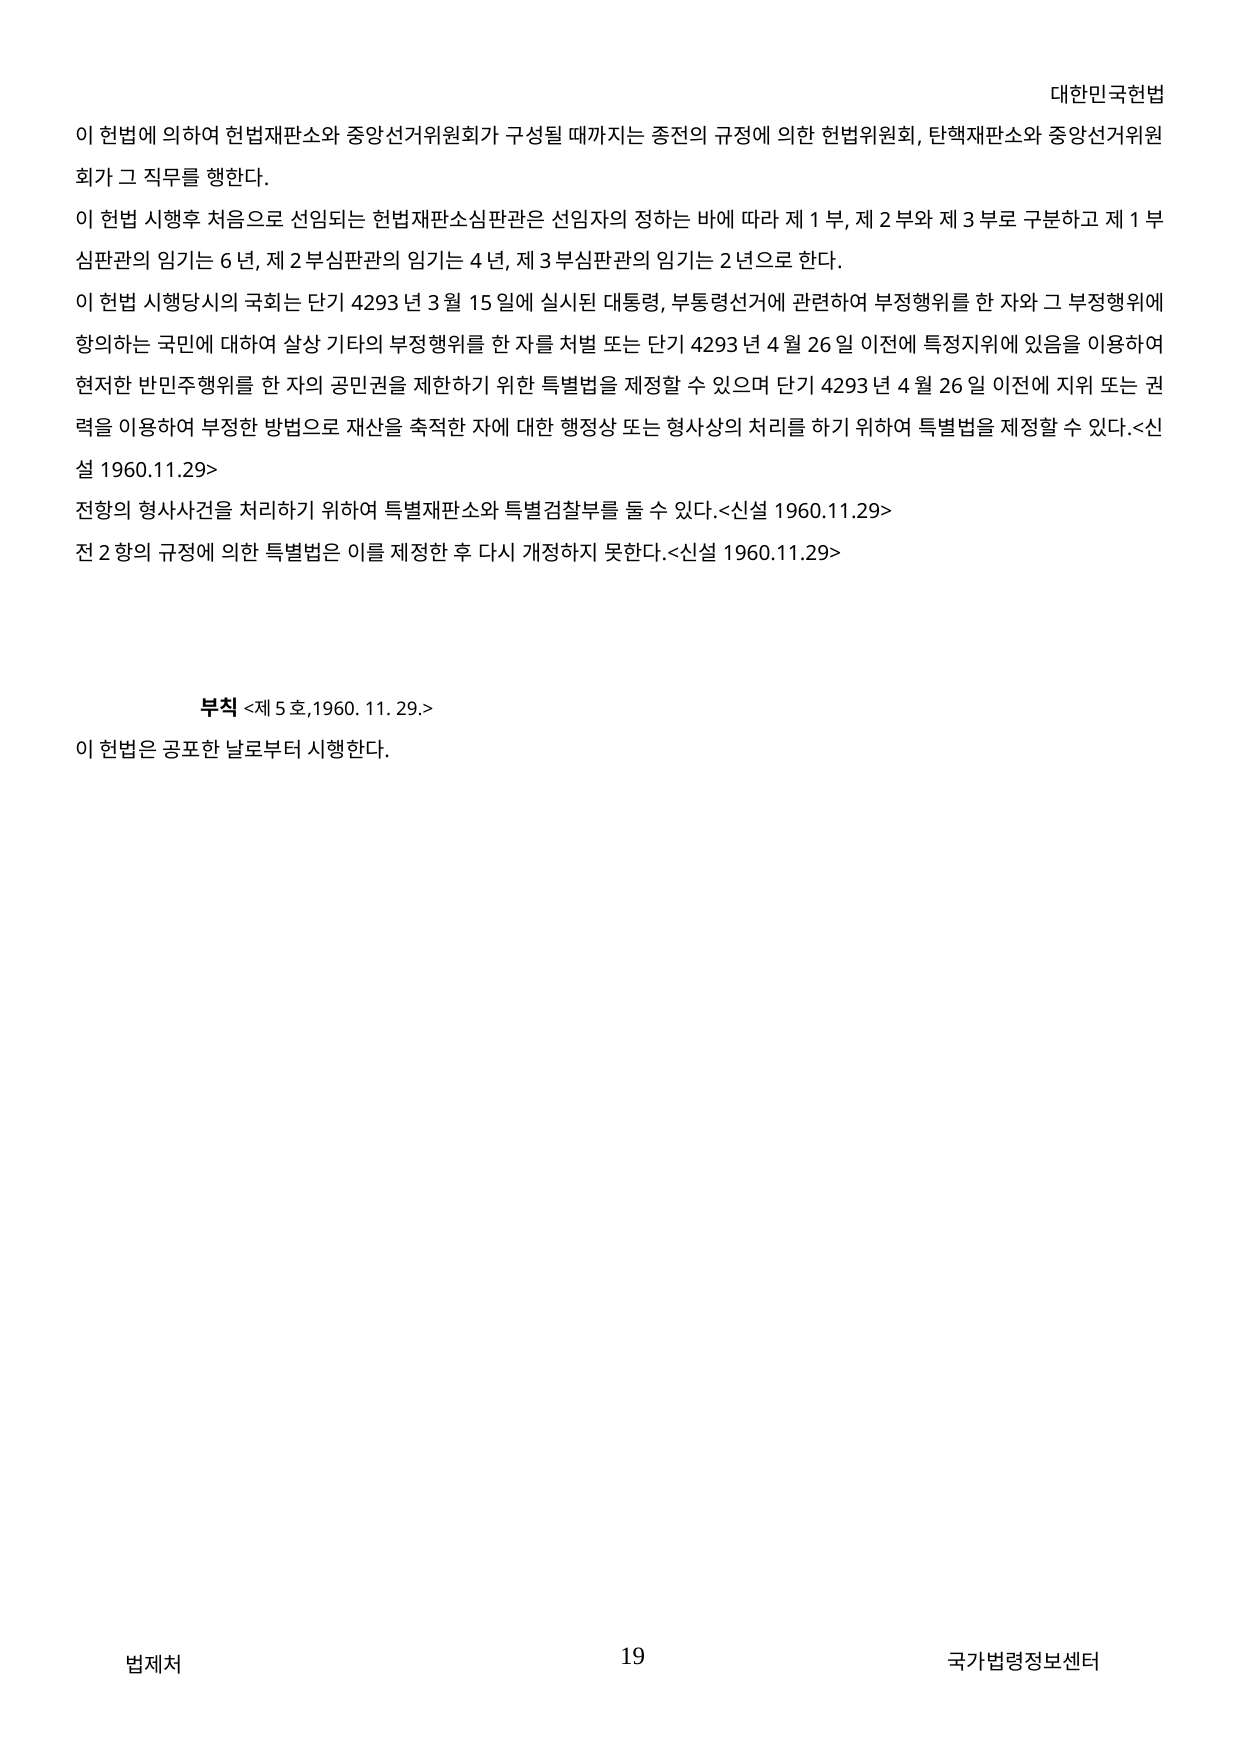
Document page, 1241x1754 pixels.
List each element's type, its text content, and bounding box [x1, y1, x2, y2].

text 이 헌법 시행후 처음으로 선임되는 헌법재판소심판관은 선임자의 정하는 바에 따라 제1부, 제2부와 제3부로 구분하고 제1부심판관의 임기는 6년, 제2부심판관의 임기는 4년, 제3부심판관의 임기는 2년으로 한다. [75, 192, 1165, 275]
text 부칙 <제5호,1960. 11. 29.> [200, 688, 1165, 721]
text 이 헌법 시행당시의 국회는 단기 4293년 3월 15일에 실시된 대통령, 부통령선거에 관련하여 부정행위를 한 자와 그 부정행위에 항의하는 국민에 대하여 살상 기타의 부정행위를 한 자를 처벌 또는 단기 4293년 4월 26일 이전에 특정지위에 있음을 이용하여 현저한 반민주행위를 한 자의 공민권을 제한하기 위한 특별법을 제정할 수 있으며 단기 4293년 4월 26일 이전에 지위 또는 권력을 이용하여 부정한 방법으로 재산을 축적한 자에 대한 행정상 또는 형사상의 처리를 하기 위하여 특별법을 제정할 수 있다.<신설 1960.11.29> [75, 275, 1165, 483]
text 전항의 형사사건을 처리하기 위하여 특별재판소와 특별검찰부를 둘 수 있다.<신설 1960.11.29> [75, 483, 1165, 525]
text 전2항의 규정에 의한 특별법은 이를 제정한 후 다시 개정하지 못한다.<신설 1960.11.29> [75, 525, 1165, 567]
text 이 헌법은 공포한 날로부터 시행한다. [75, 721, 1165, 763]
text 이 헌법에 의하여 헌법재판소와 중앙선거위원회가 구성될 때까지는 종전의 규정에 의한 헌법위원회, 탄핵재판소와 중앙선거위원회가 그 직무를 행한다. [75, 108, 1165, 192]
